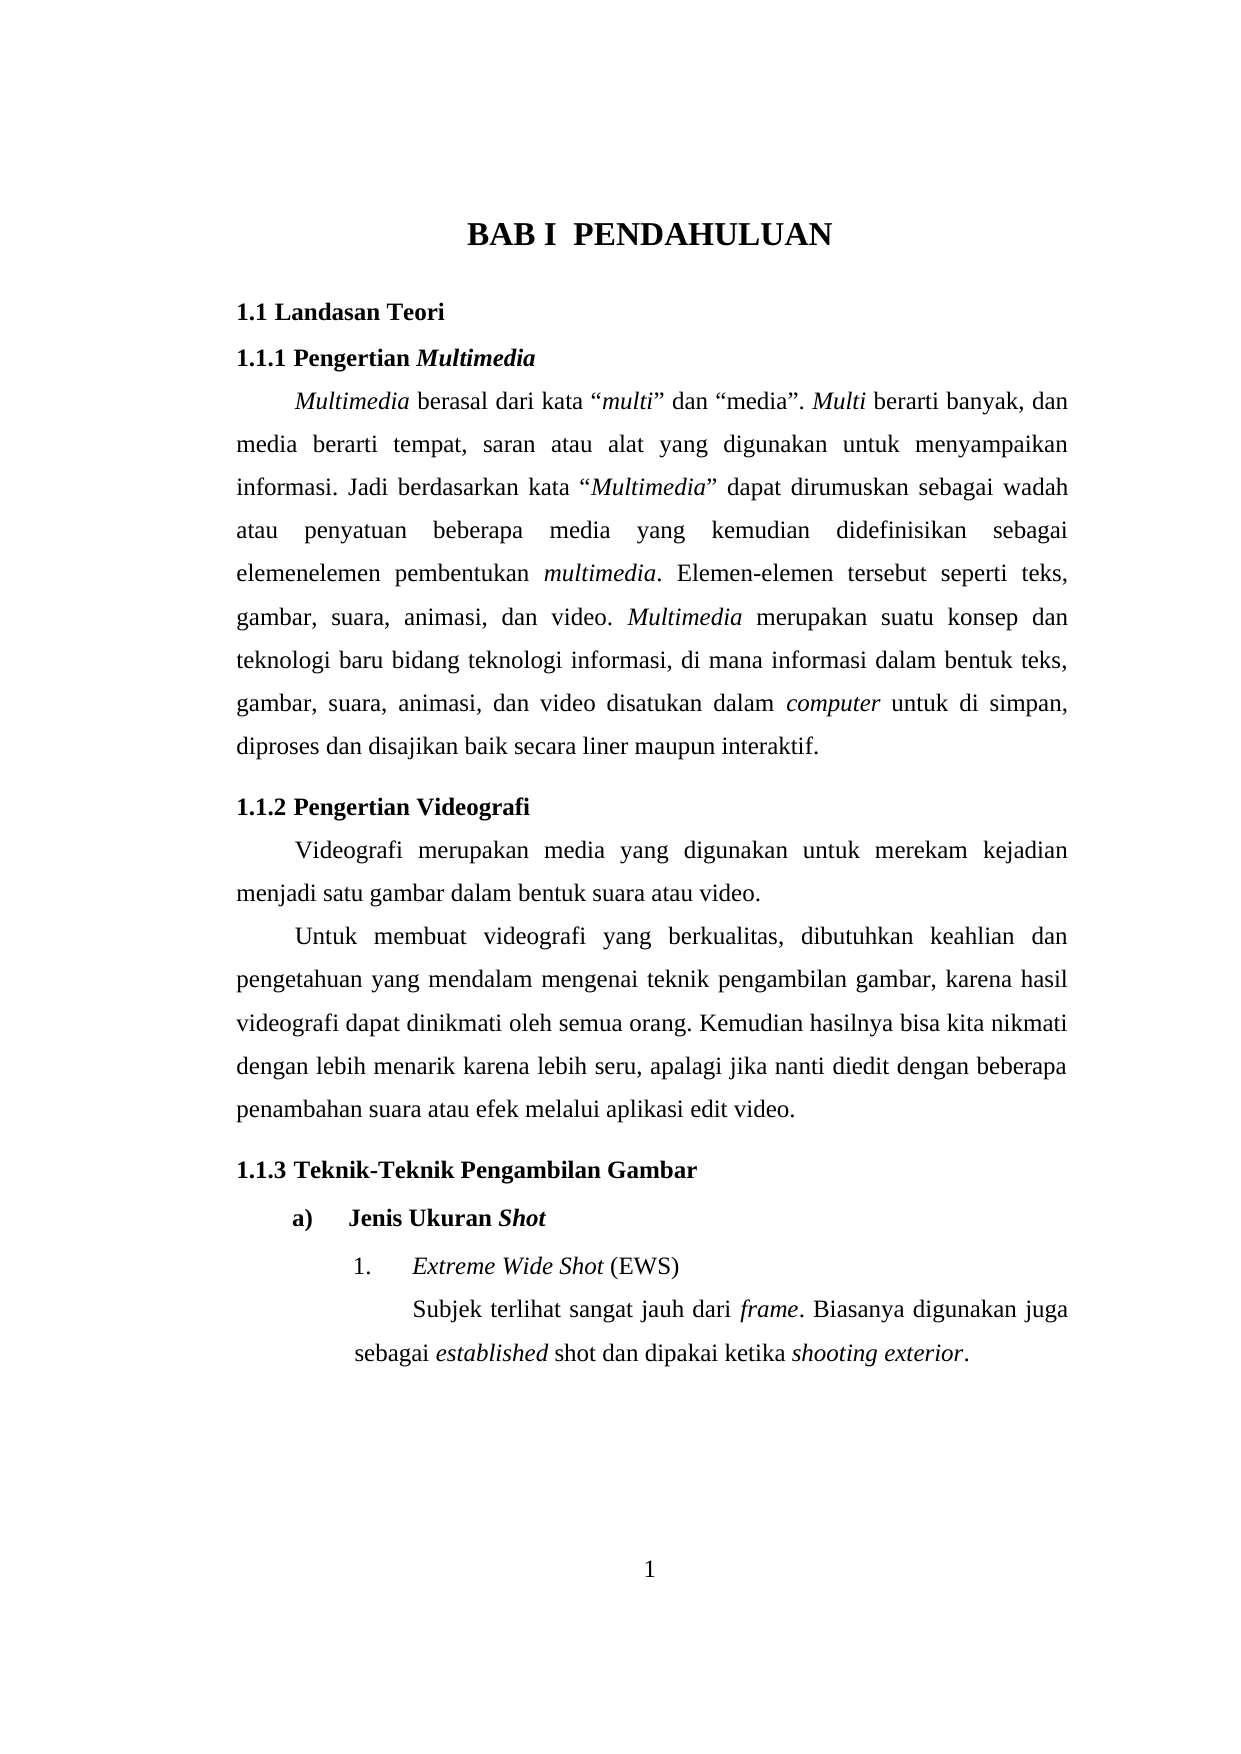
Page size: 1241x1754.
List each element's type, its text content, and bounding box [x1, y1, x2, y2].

subtitle 1.1.2 Pengertian Videografi [236, 792, 1068, 821]
text Multimedia berasal dari kata “multi” dan “media”. Multi berarti banyak, dan media berarti tempat, saran atau alat yang digunakan untuk menyampaikan informasi. Jadi berdasarkan kata “Multimedia” dapat dirumuskan sebagai wadah atau penyatuan beberapa media yang kemudian didefinisikan sebagai elemenelemen pembentukan multimedia. Elemen-elemen tersebut seperti teks, gambar, suara, animasi, dan video. Multimedia merupakan suatu konsep dan teknologi baru bidang teknologi informasi, di mana informasi dalam bentuk teks, gambar, suara, animasi, dan video disatukan dalam computer untuk di simpan, diproses dan disajikan baik secara liner maupun interaktif. [236, 386, 1068, 760]
text 1 [236, 1554, 1063, 1582]
subtitle 1.1.1 Pengertian Multimedia [236, 343, 1068, 372]
subtitle a) Jenis Ukuran Shot [236, 1203, 1068, 1231]
subtitle 1.1 Landasan Teori [236, 297, 1068, 326]
text Subjek terlihat sangat jauh dari frame. Biasanya digunakan juga sebagai established shot dan dipakai ketika shooting exterior. [354, 1294, 1068, 1366]
list Extreme Wide Shot (EWS) [353, 1251, 1068, 1280]
text Videografi merupakan media yang digunakan untuk merekam kejadian menjadi satu gambar dalam bentuk suara atau video. [236, 835, 1068, 907]
text 1.1.3 Teknik-Teknik Pengambilan Gambar [236, 1156, 1068, 1184]
subtitle BAB I PENDAHULUAN [236, 214, 1063, 253]
text Untuk membuat videografi yang berkualitas, dibutuhkan keahlian dan pengetahuan yang mendalam mengenai teknik pengambilan gambar, karena hasil videografi dapat dinikmati oleh semua orang. Kemudian hasilnya bisa kita nikmati dengan lebih menarik karena lebih seru, apalagi jika nanti diedit dengan beberapa penambahan suara atau efek melalui aplikasi edit video. [236, 921, 1068, 1123]
